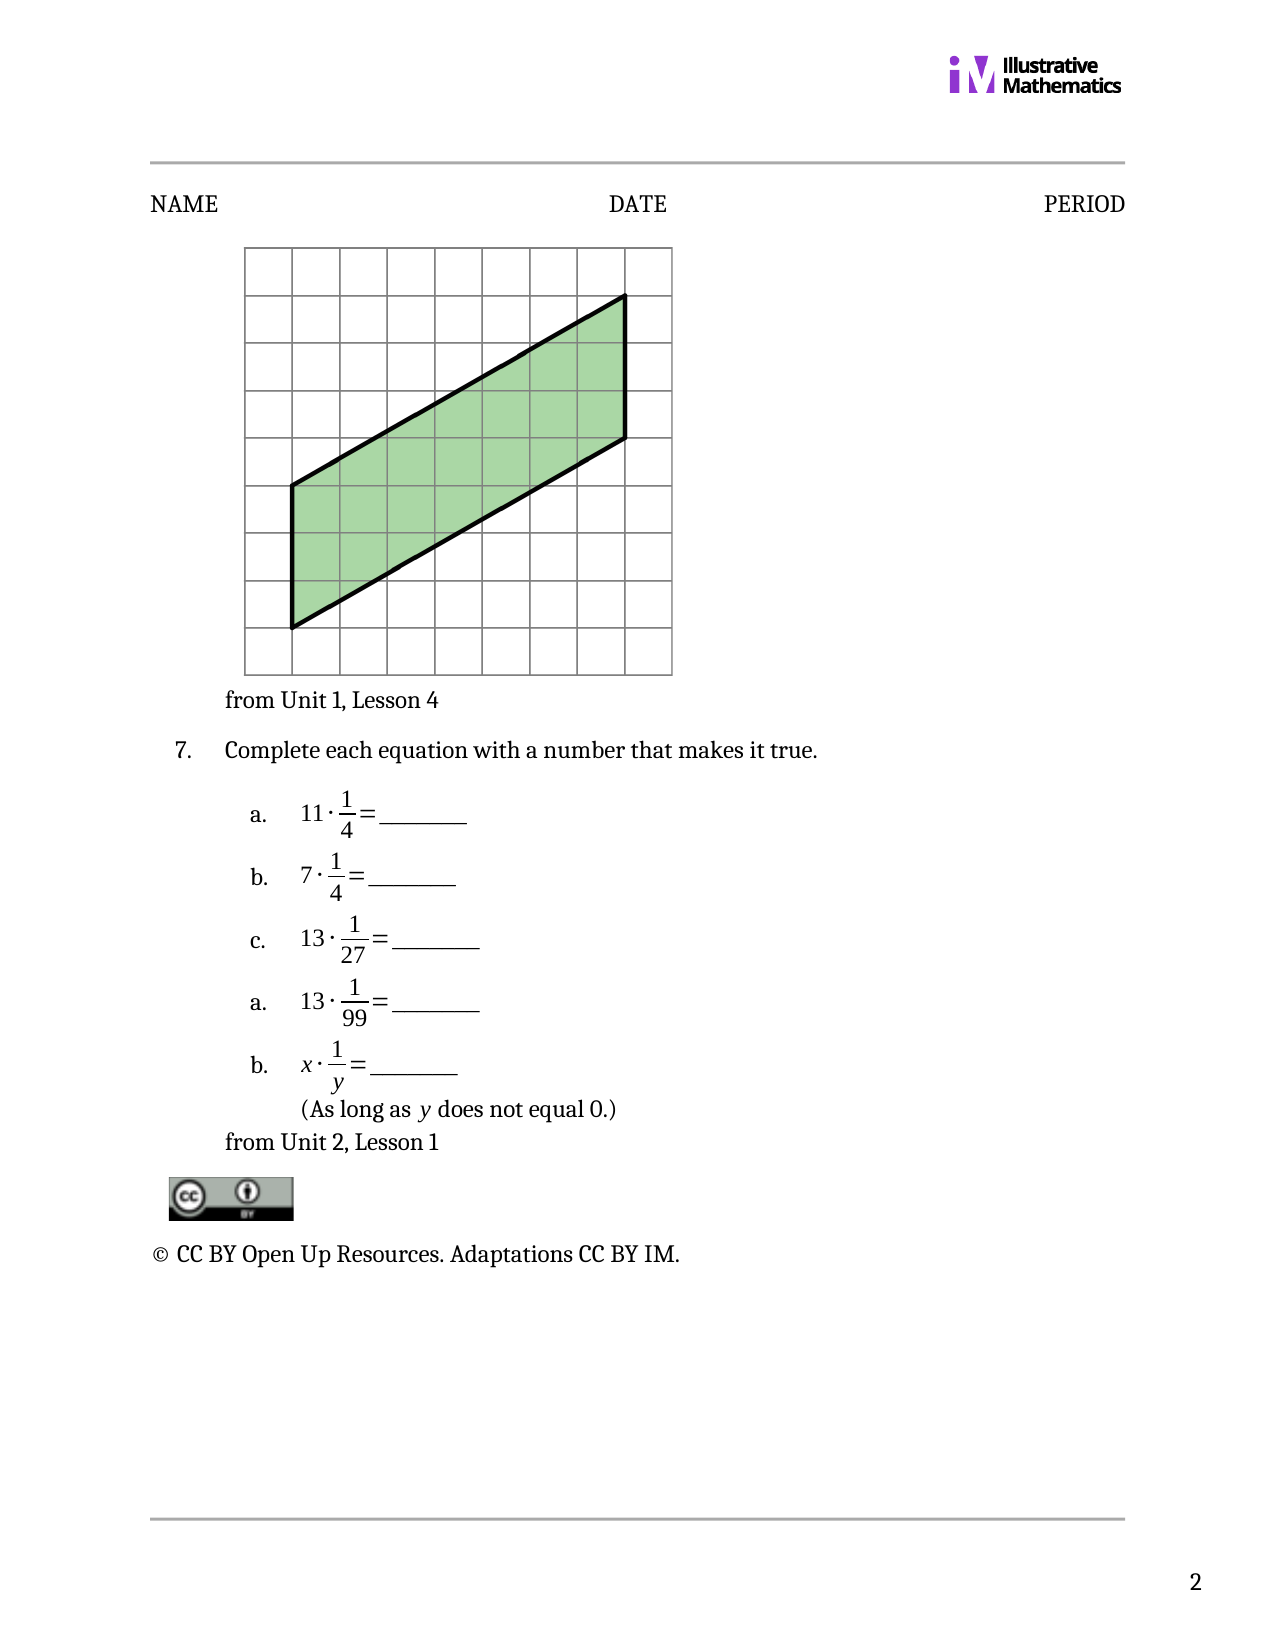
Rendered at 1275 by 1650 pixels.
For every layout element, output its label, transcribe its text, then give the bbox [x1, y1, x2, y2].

picture [243, 247, 673, 676]
list from Unit 2, Lesson 1 [175, 1127, 1125, 1156]
list (As long as does not equal 0.) [250, 1036, 1125, 1124]
picture [168, 1177, 294, 1221]
list from Unit 1, Lesson 4 [175, 686, 1125, 715]
picture [949, 55, 1121, 93]
list Complete each equation with a number that makes it true. [175, 736, 1125, 764]
text © CC BY Open Up Resources. Adaptations CC BY IM. [150, 1239, 1125, 1268]
